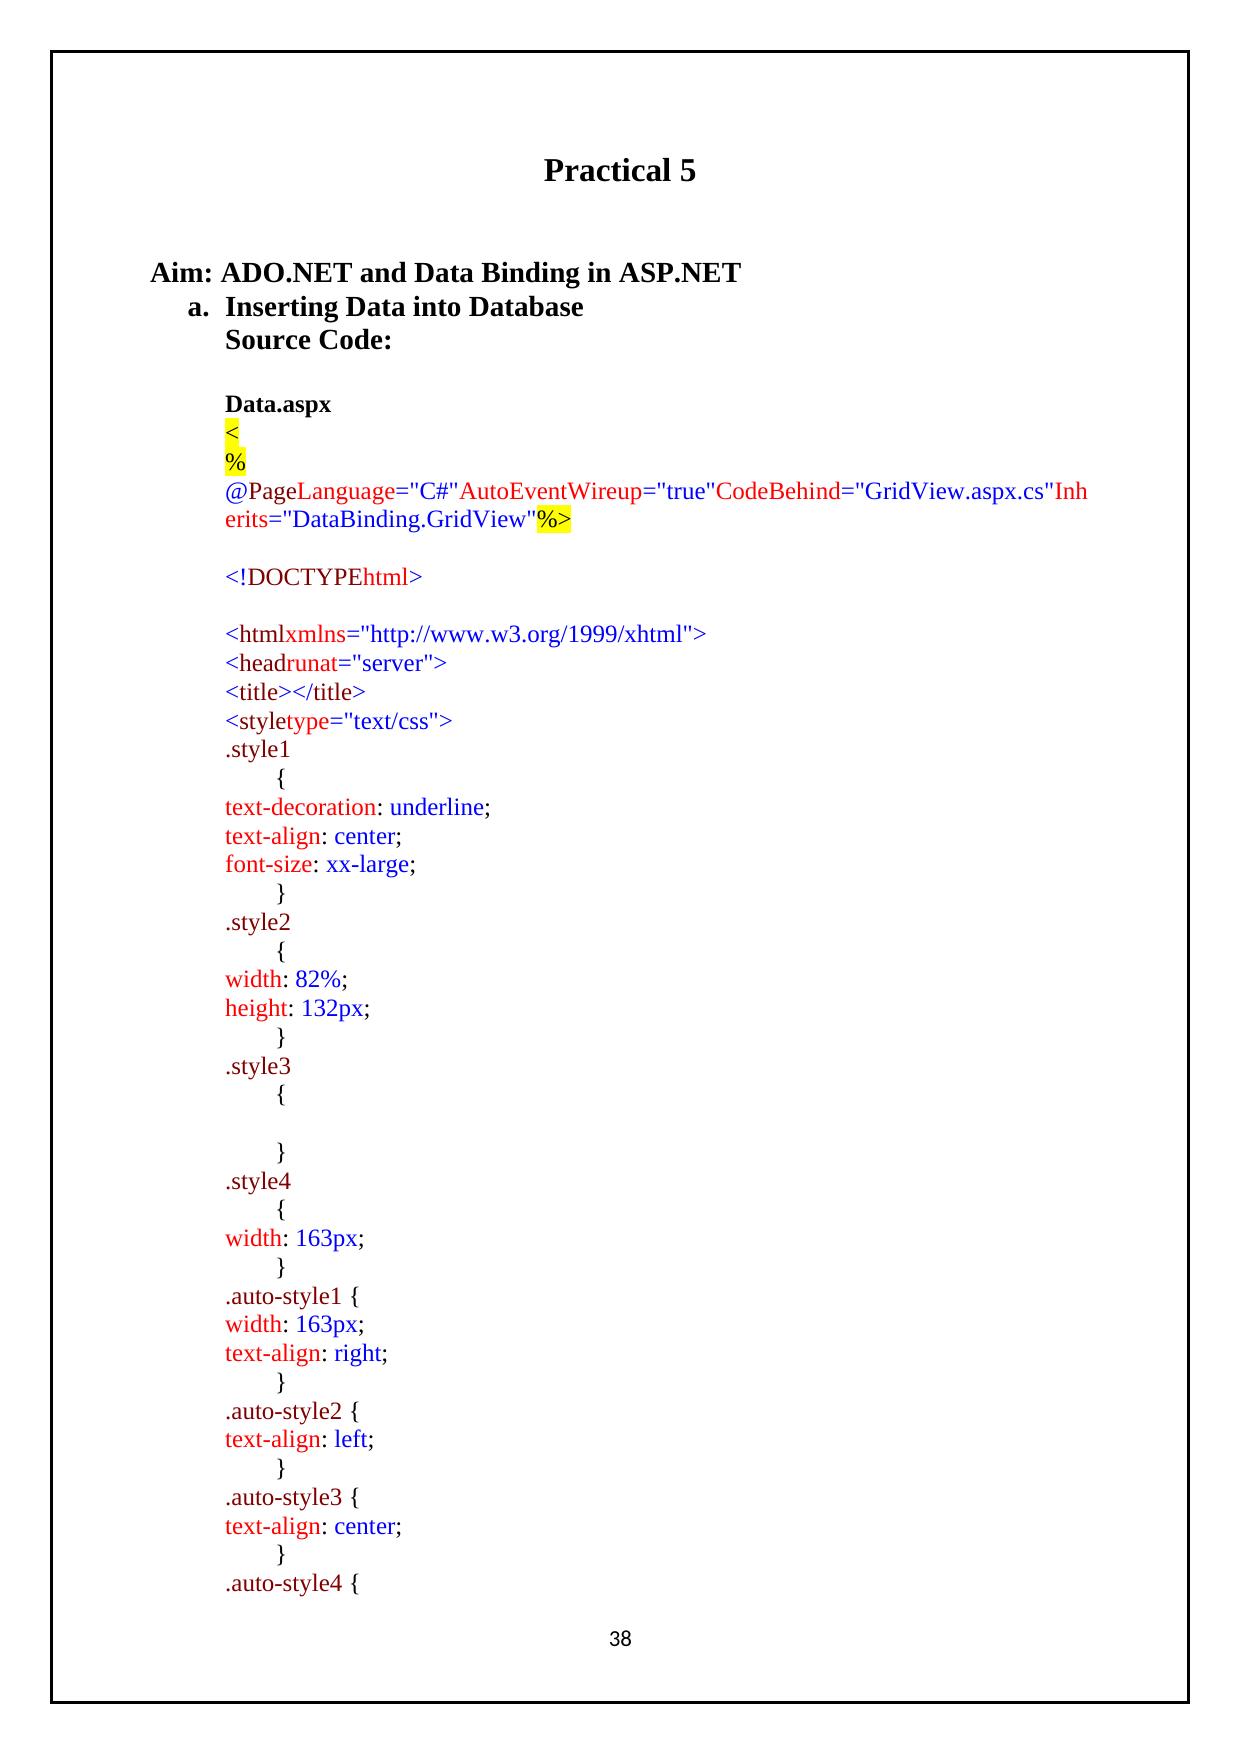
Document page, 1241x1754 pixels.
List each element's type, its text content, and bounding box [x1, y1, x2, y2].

text height: 132px; [225, 993, 1090, 1022]
text <headrunat="server"> [225, 648, 1090, 677]
text width: 82%; [225, 964, 1090, 993]
text } [225, 878, 1090, 907]
text text-align: right; [225, 1338, 1090, 1367]
text { [225, 1079, 1090, 1108]
text } [225, 1539, 1090, 1568]
list Source Code: [225, 322, 1090, 356]
text { [225, 763, 1090, 792]
text text-align: center; [225, 1511, 1090, 1539]
text <title></title> [225, 677, 1090, 706]
text .auto-style1 { [225, 1281, 1090, 1309]
text text-decoration: underline; [225, 792, 1090, 821]
text <%@PageLanguage="C#"AutoEventWireup="true"CodeBehind="GridView.aspx.cs"Inherits="DataBinding.GridView"%> [225, 418, 1090, 533]
text .auto-style2 { [225, 1396, 1090, 1424]
text .style3 [225, 1051, 1090, 1079]
text { [225, 1194, 1090, 1223]
text Practical 5 [150, 150, 1090, 188]
text text-align: left; [225, 1424, 1090, 1453]
text width: 163px; [225, 1309, 1090, 1338]
text .style1 [225, 734, 1090, 763]
text Aim: ADO.NET and Data Binding in ASP.NET [150, 255, 1090, 289]
text .auto-style4 { [225, 1568, 1090, 1597]
text <htmlxmlns="http://www.w3.org/1999/xhtml"> [225, 619, 1090, 648]
text .style2 [225, 907, 1090, 936]
text } [225, 1453, 1090, 1482]
text <styletype="text/css"> [225, 706, 1090, 734]
text .auto-style3 { [225, 1482, 1090, 1511]
text } [225, 1137, 1090, 1166]
list Inserting Data into Database [187, 289, 1090, 322]
text font-size: xx-large; [225, 849, 1090, 878]
text width: 163px; [225, 1223, 1090, 1252]
text } [225, 1022, 1090, 1051]
text } [225, 1252, 1090, 1281]
text text-align: center; [225, 821, 1090, 849]
text <!DOCTYPEhtml> [225, 562, 1090, 591]
text } [225, 1367, 1090, 1396]
text .style4 [225, 1166, 1090, 1194]
text Data.aspx [225, 389, 1090, 418]
text { [225, 936, 1090, 964]
